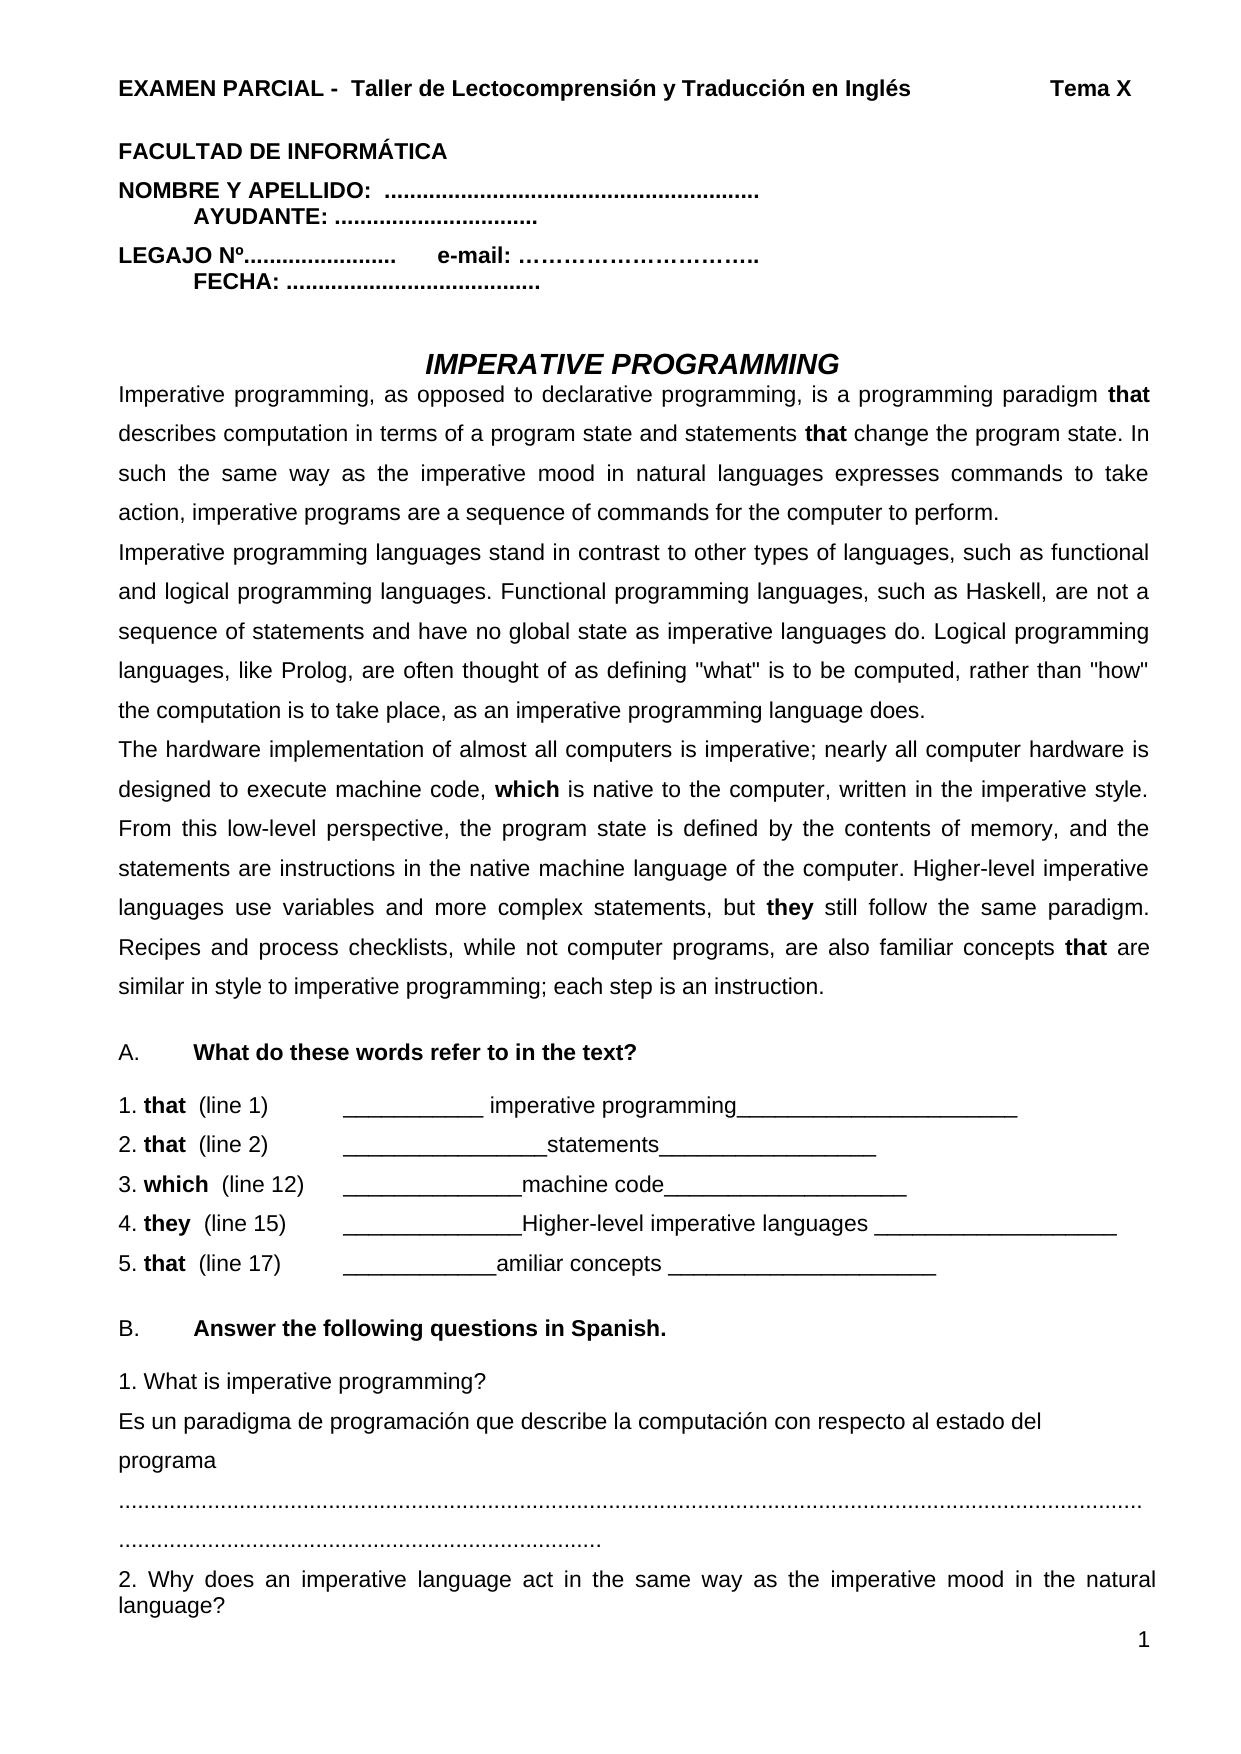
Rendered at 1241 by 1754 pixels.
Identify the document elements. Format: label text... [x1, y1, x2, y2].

text FACULTAD DE INFORMÁTICA [118, 138, 1130, 164]
text 1. What is imperative programming? [118, 1368, 1146, 1394]
text 3. which (line 12) ______________machine code___________________ [118, 1171, 1179, 1197]
text 5. that (line 17) ____________amiliar concepts _____________________ [118, 1249, 1179, 1276]
text 1. that (line 1) ___________ imperative programming______________________ [118, 1092, 1179, 1118]
text ............................................................................................................................................................................................................................................. [118, 1487, 1146, 1552]
text programa [118, 1447, 1146, 1473]
text LEGAJO Nº........................ e-mail: ………………………….. FECHA: ........................................ [118, 242, 1130, 295]
text 2. that (line 2) ________________statements_________________ [118, 1131, 1179, 1157]
text The hardware implementation of almost all computers is imperative; nearly all computer hardware is designed to execute machine code, which is native to the computer, written in the imperative style. From this low-level perspective, the program state is defined by the contents of memory, and the statements are instructions in the native machine language of the computer. Higher-level imperative languages use variables and more complex statements, but they still follow the same paradigm. Recipes and process checklists, while not computer programs, are also familiar concepts that are similar in style to imperative programming; each step is an instruction. [118, 736, 1150, 999]
text NOMBRE Y APELLIDO: ........................................................... AYUDANTE: ................................ [118, 177, 1130, 229]
text Es un paradigma de programación que describe la computación con respecto al estado del [118, 1408, 1146, 1434]
text Imperative programming, as opposed to declarative programming, is a programming paradigm that describes computation in terms of a program state and statements that change the program state. In such the same way as the imperative mood in natural languages expresses commands to take action, imperative programs are a sequence of commands for the computer to perform. [118, 381, 1150, 526]
list What do these words refer to in the text? [118, 1039, 1179, 1065]
text 4. they (line 15) ______________Higher-level imperative languages ___________________ [118, 1210, 1179, 1236]
text IMPERATIVE PROGRAMMING [118, 347, 1150, 381]
text 2. Why does an imperative language act in the same way as the imperative mood in the natural language? [118, 1566, 1158, 1618]
text Imperative programming languages stand in contrast to other types of languages, such as functional and logical programming languages. Functional programming languages, such as Haskell, are not a sequence of statements and have no global state as imperative languages do. Logical programming languages, like Prolog, are often thought of as defining "what" is to be computed, rather than "how" the computation is to take place, as an imperative programming language does. [118, 539, 1150, 723]
list Answer the following questions in Spanish. [118, 1315, 1179, 1342]
